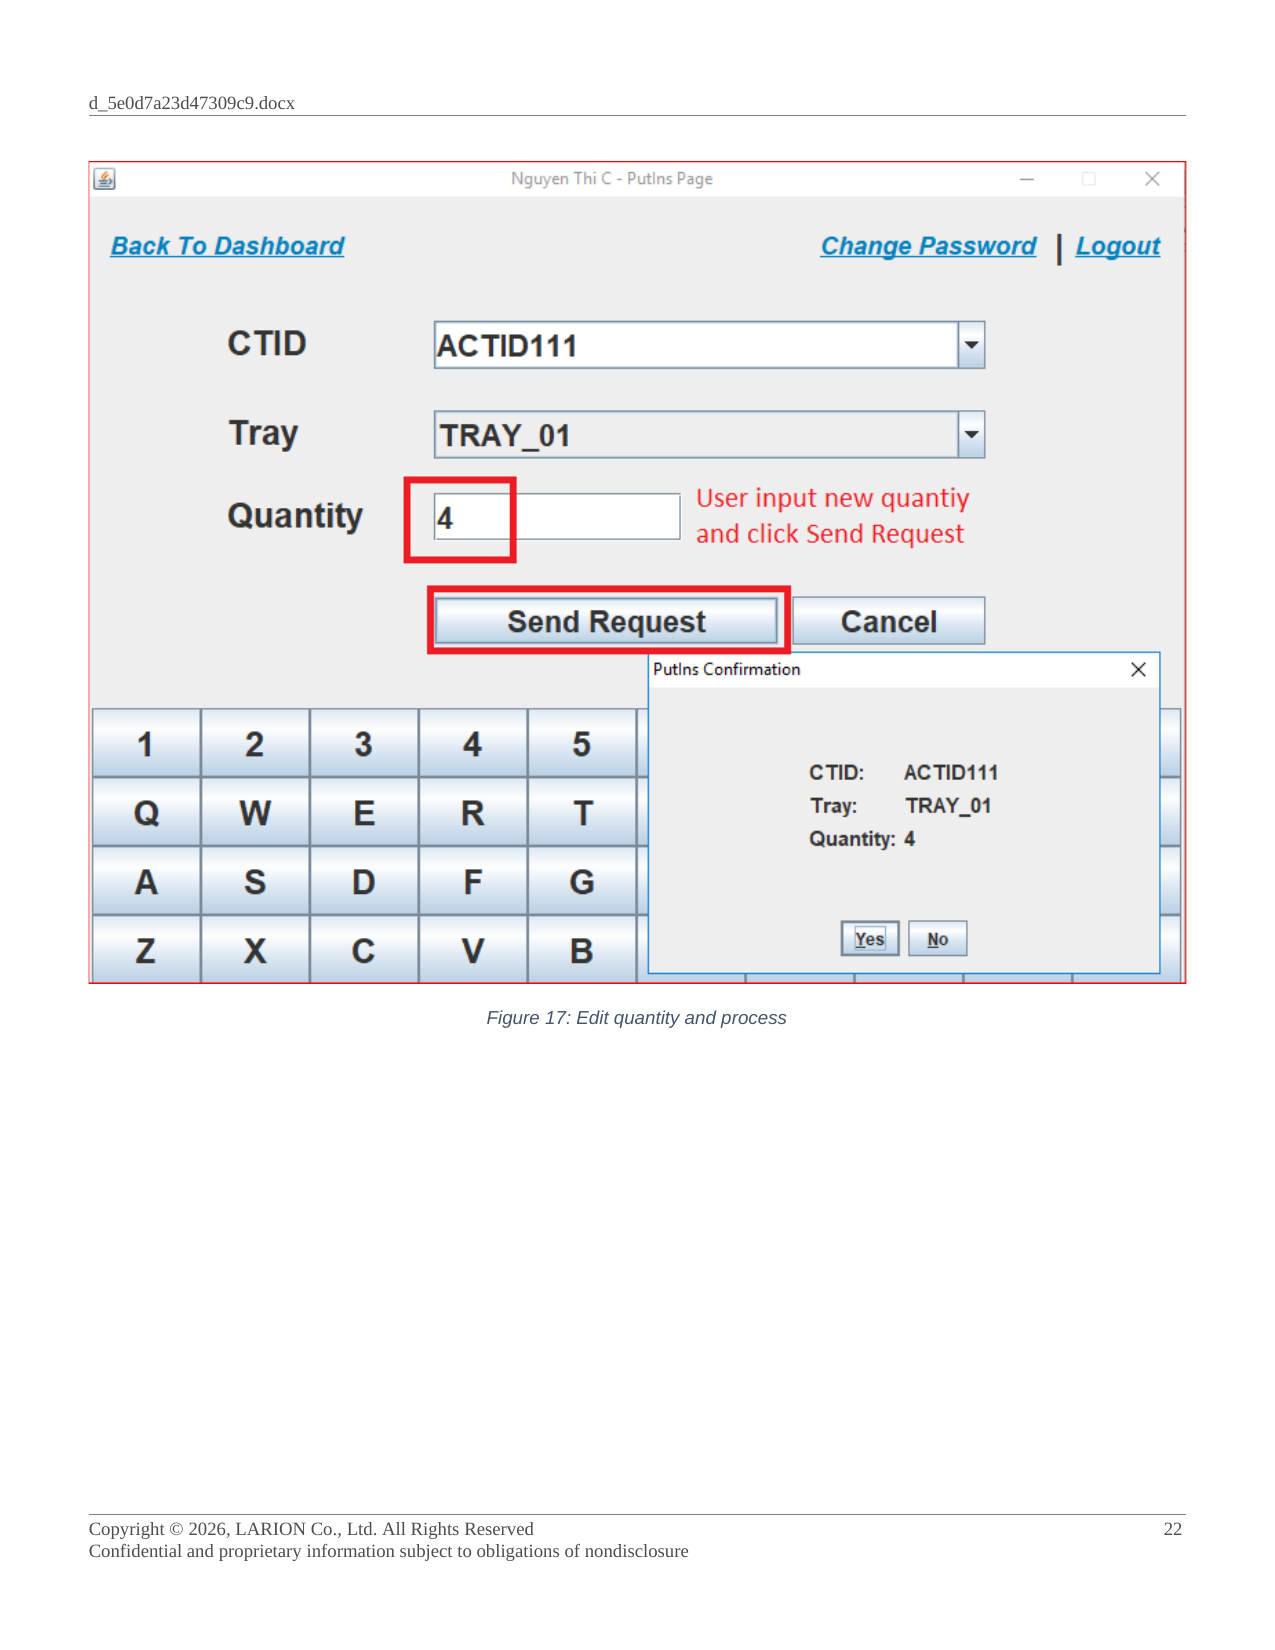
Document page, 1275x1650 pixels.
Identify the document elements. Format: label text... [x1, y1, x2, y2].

picture [88, 161, 1187, 984]
